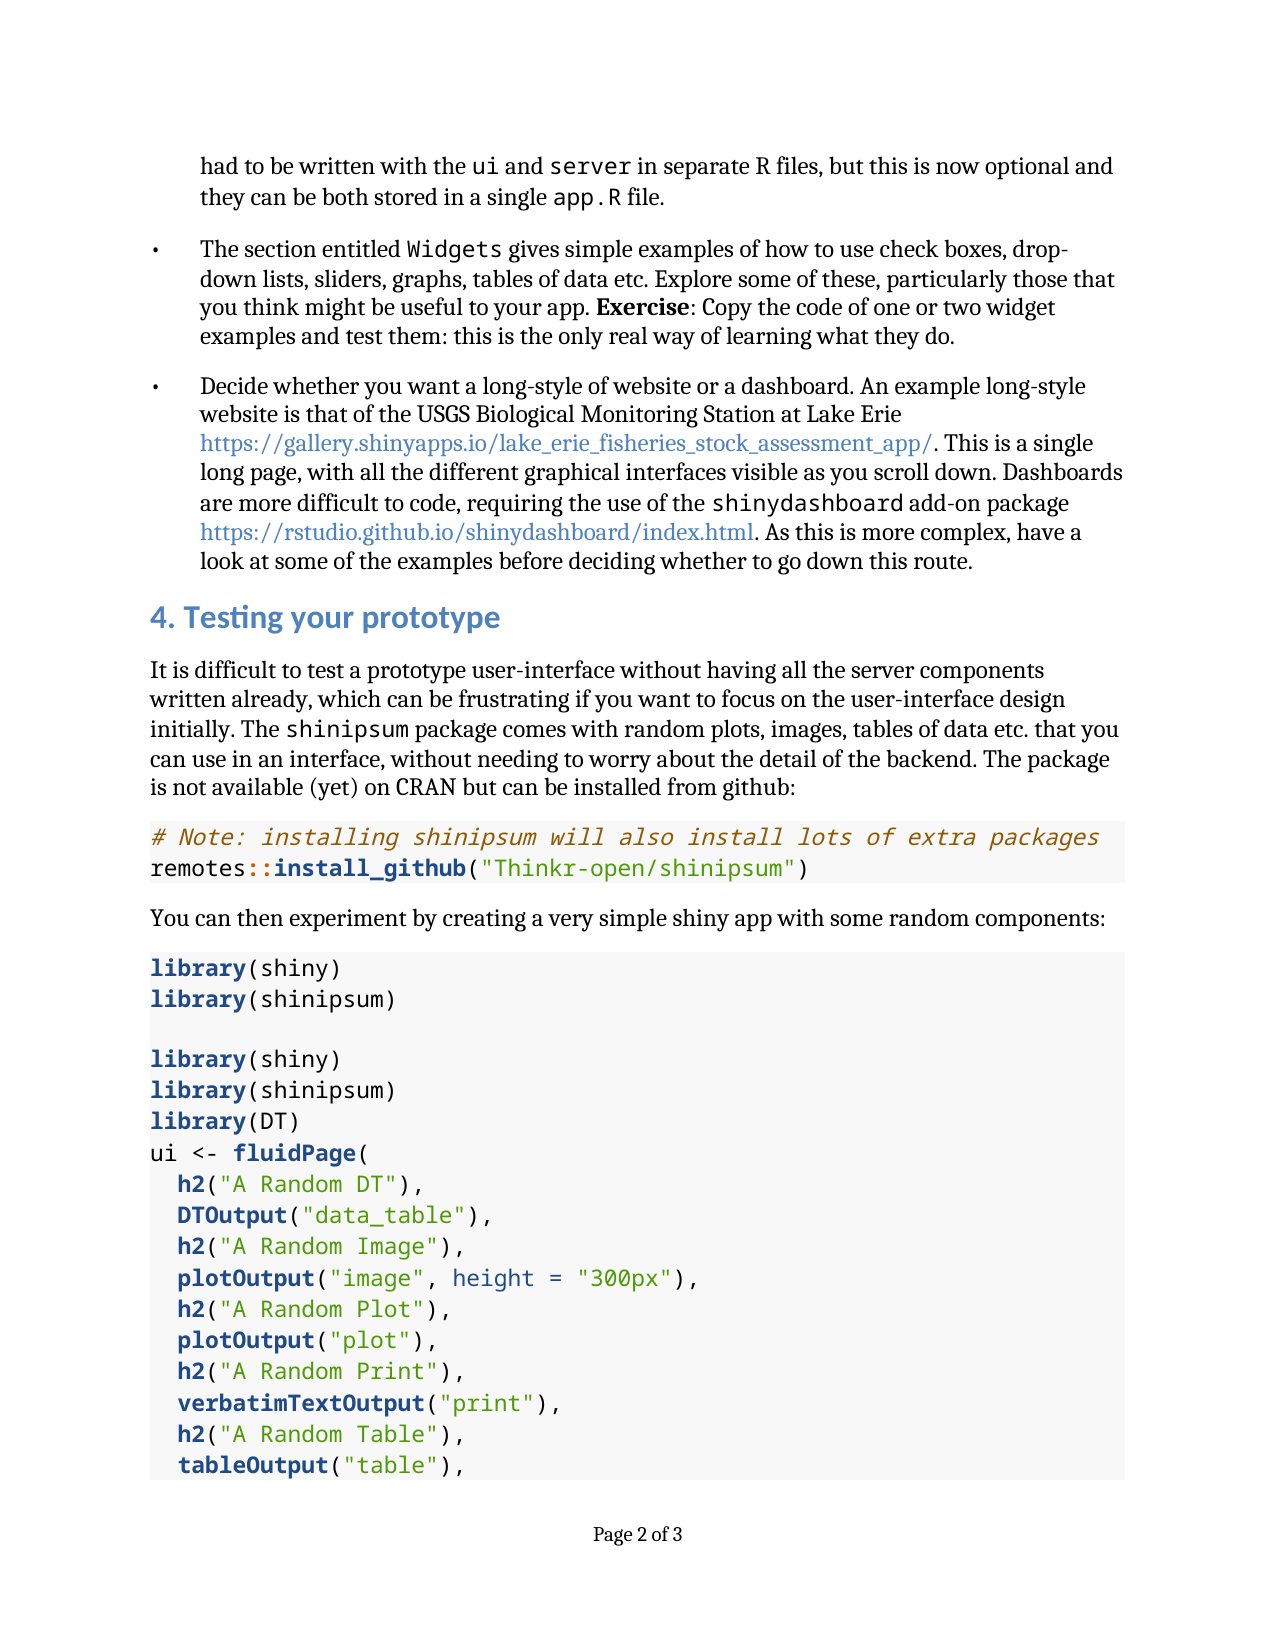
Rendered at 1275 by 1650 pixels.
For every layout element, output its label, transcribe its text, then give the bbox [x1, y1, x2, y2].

list The section entitled Widgets gives simple examples of how to use check boxes, drop-down lists, sliders, graphs, tables of data etc. Explore some of these, particularly those that you think might be useful to your app. Exercise: Copy the code of one or two widget examples and test them: this is the only real way of learning what they do. [150, 233, 1125, 351]
list Decide whether you want a long-style of website or a dashboard. An example long-style website is that of the USGS Biological Monitoring Station at Lake Erie https://gallery.shinyapps.io/lake_erie_fisheries_stock_assessment_app/. This is a single long page, with all the different graphical interfaces visible as you scroll down. Dashboards are more difficult to code, requiring the use of the shinydashboard add-on package https://rstudio.github.io/shinydashboard/index.html. As this is more complex, have a look at some of the examples before deciding whether to go down this route. [150, 372, 1125, 575]
text # Note: installing shinipsum will also install lots of extra packages remotes::install_github("Thinkr-open/shinipsum") [810, 821, 1125, 883]
subtitle 4. Testing your prototype [150, 596, 1125, 637]
text It is difficult to test a prototype user-interface without having all the server components written already, which can be frustrating if you want to focus on the user-interface design initially. The shinipsum package comes with random plots, images, tables of data etc. that you can use in an interface, without needing to worry about the detail of the backend. The package is not available (yet) on CRAN but can be installed from github: [150, 656, 1125, 802]
text You can then experiment by creating a very simple shiny app with some random components: [150, 904, 1125, 933]
